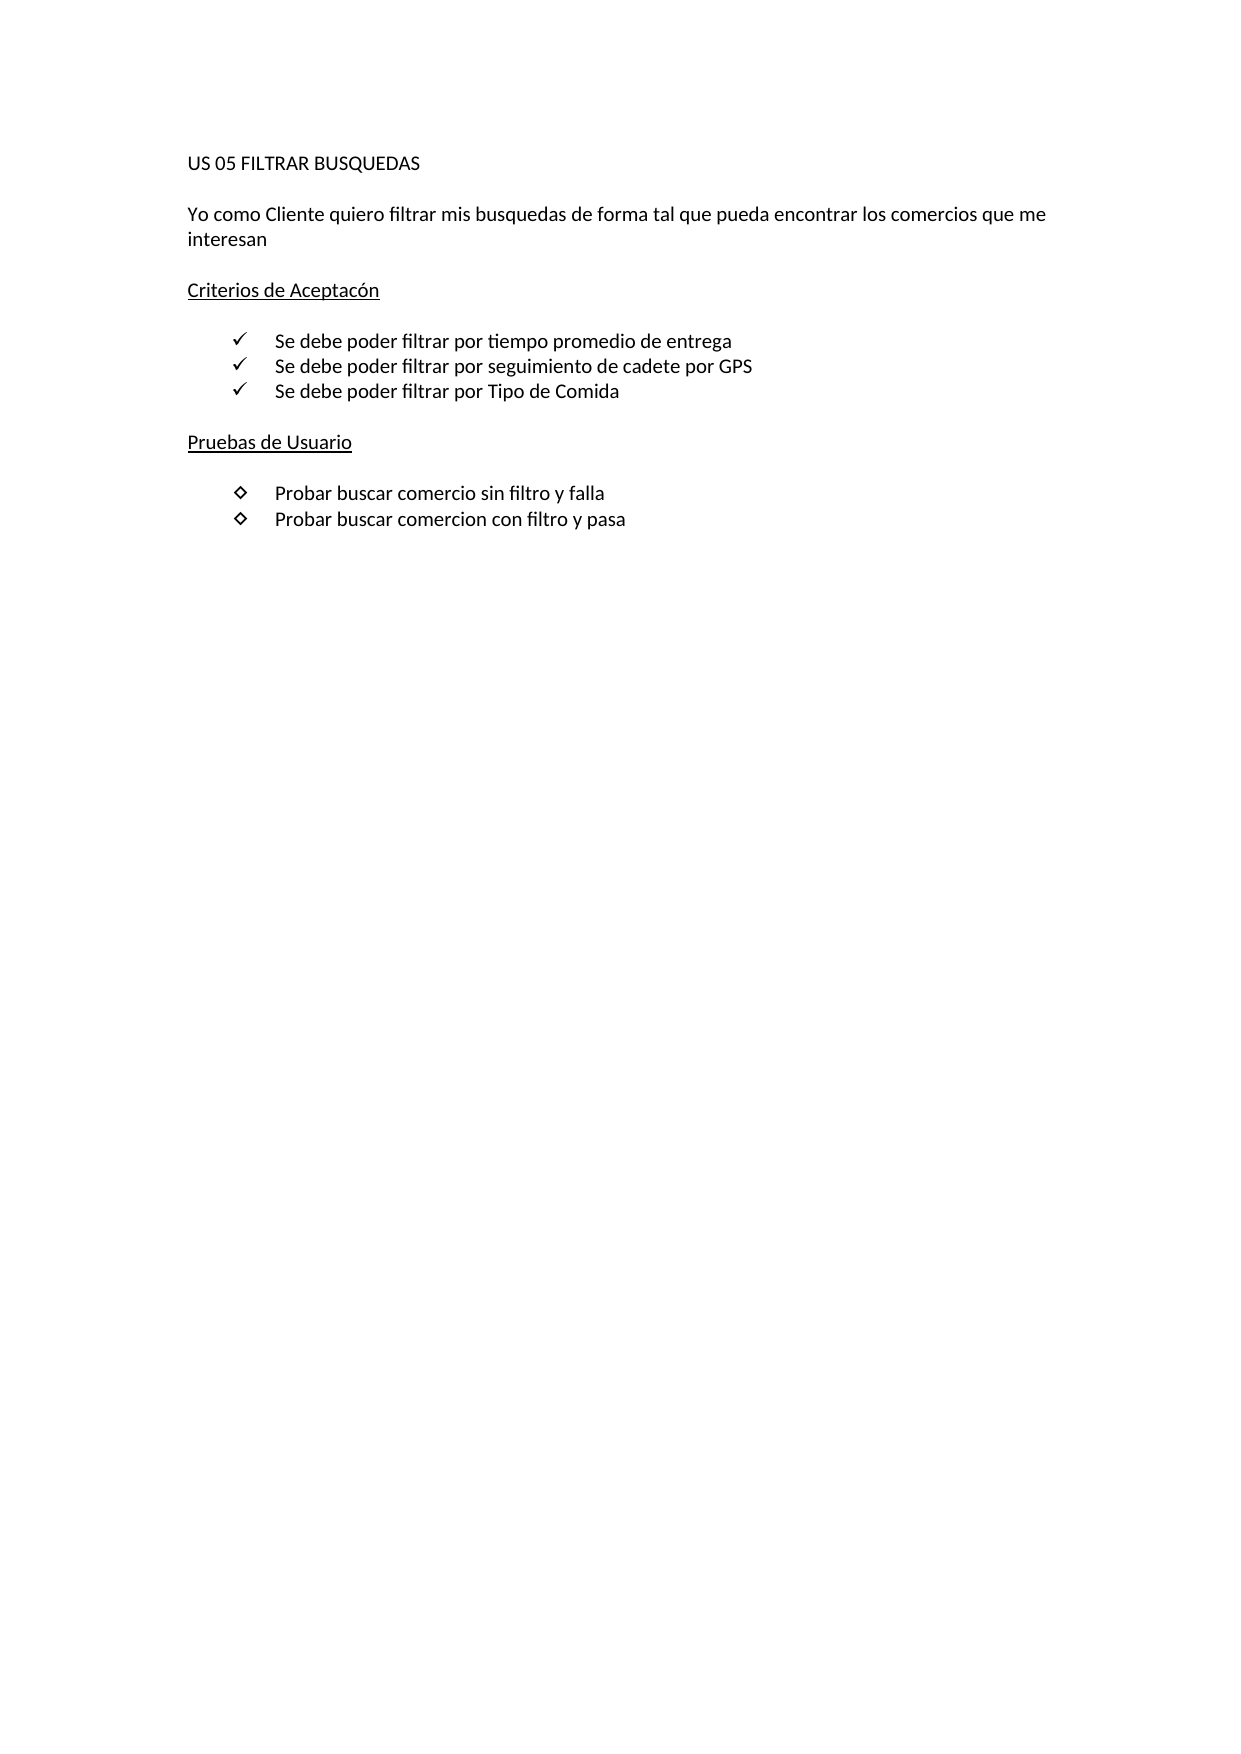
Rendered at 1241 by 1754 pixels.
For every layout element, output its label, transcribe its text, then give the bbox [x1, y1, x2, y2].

list Se debe poder filtrar por seguimiento de cadete por GPS [231, 353, 1053, 379]
list Se debe poder filtrar por tiempo promedio de entrega [231, 328, 1053, 353]
list Pruebas de Usuario [187, 429, 1053, 455]
list Se debe poder filtrar por Tipo de Comida [231, 379, 1053, 404]
list Probar buscar comercio sin filtro y falla [231, 480, 1053, 506]
text US 05 FILTRAR BUSQUEDAS [187, 150, 1053, 175]
list Probar buscar comercion con filtro y pasa [231, 506, 1053, 531]
text Criterios de Aceptacón [187, 277, 1053, 302]
text Yo como Cliente quiero filtrar mis busquedas de forma tal que pueda encontrar los comercios que me interesan [187, 201, 1053, 252]
